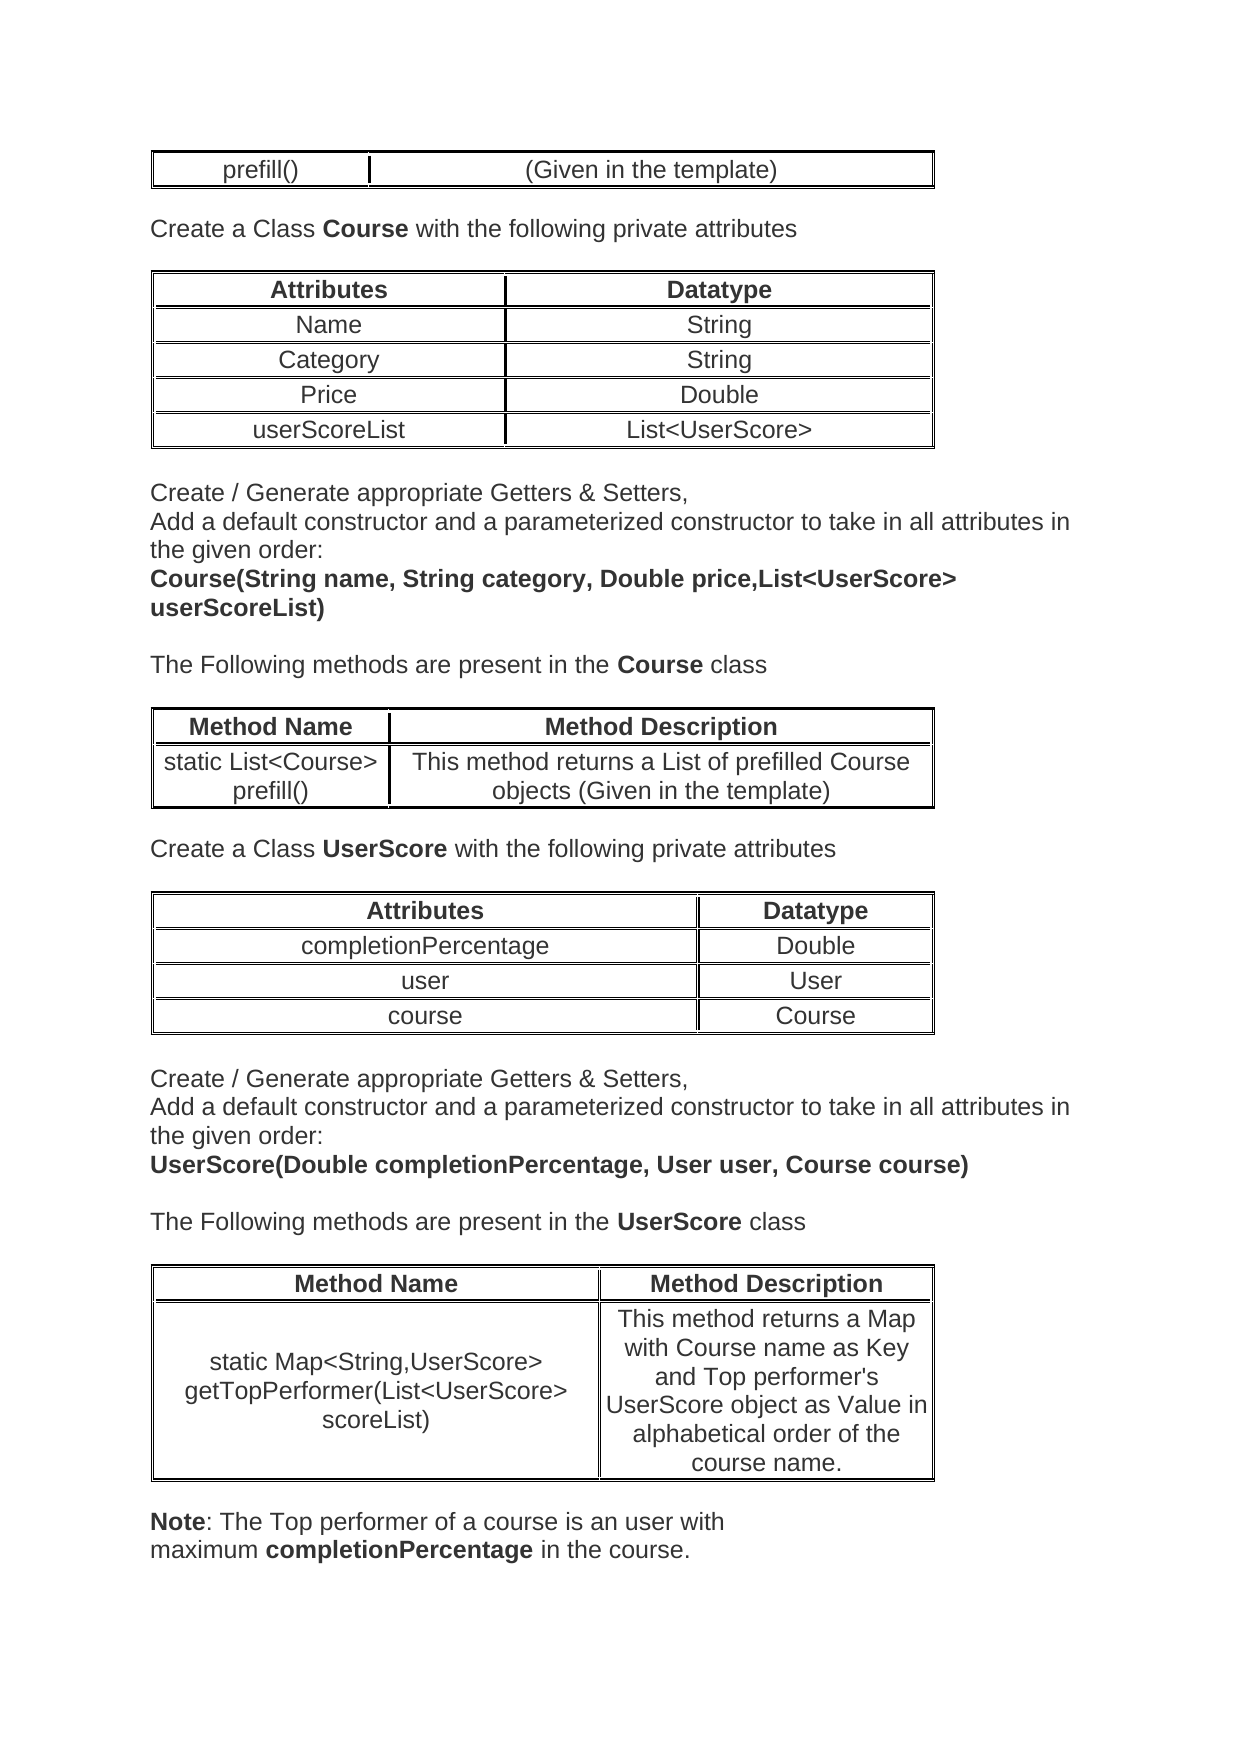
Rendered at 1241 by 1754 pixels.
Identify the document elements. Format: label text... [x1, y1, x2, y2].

table_cell static Map<String,UserScore> getTopPerformer(List<UserScore> scoreList) [154, 1299, 600, 1478]
table_cell This method returns a Map with Course name as Key and Top performer's UserScore object as Value in alphabetical order of the course name. [600, 1299, 932, 1478]
table_header Datatype [505, 274, 932, 305]
table_cell user [154, 961, 696, 997]
table_header Method Name [154, 1268, 600, 1299]
table_cell String [505, 341, 933, 376]
table_cell Name [154, 305, 504, 341]
table_header Method Description [600, 1268, 932, 1299]
table_cell This method returns a List of prefilled Course objects (Given in the template) [389, 742, 932, 806]
table_header Attributes [154, 893, 698, 926]
table_header Method Description [389, 710, 932, 742]
table_cell List<UserScore> [505, 411, 933, 446]
table_cell course [152, 997, 698, 1032]
table_cell String [507, 305, 932, 341]
table_cell completionPercentage [154, 926, 696, 961]
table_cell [369, 153, 932, 185]
table_cell userScoreList [152, 411, 505, 446]
text Create a Class UserScore with the following private attributes [150, 809, 1090, 891]
table_cell Price [152, 376, 505, 411]
table_cell Category [152, 341, 505, 376]
table_cell Double [700, 926, 932, 961]
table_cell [154, 152, 369, 185]
table_cell User [700, 961, 932, 997]
table_cell Course [698, 997, 933, 1032]
table_cell static List<Course> prefill() [154, 742, 389, 806]
text Create / Generate appropriate Getters & Setters, Add a default constructor and a parameterized constructor to take in all attributes in the given order: UserScore(Double completionPercentage, User user, Course course) The Following methods are present in the UserScore class [150, 1035, 1090, 1264]
table_header Method Name [154, 709, 389, 742]
text Create a Class Course with the following private attributes [150, 188, 1090, 270]
text Create / Generate appropriate Getters & Setters, Add a default constructor and a parameterized constructor to take in all attributes in the given order: Course(String name, String category, Double price,List<UserScore> userScoreList) The Following methods are present in the Course class [150, 449, 1090, 707]
table_cell Double [505, 376, 933, 411]
table_header Attributes [154, 272, 505, 305]
table_header Datatype [698, 895, 932, 926]
